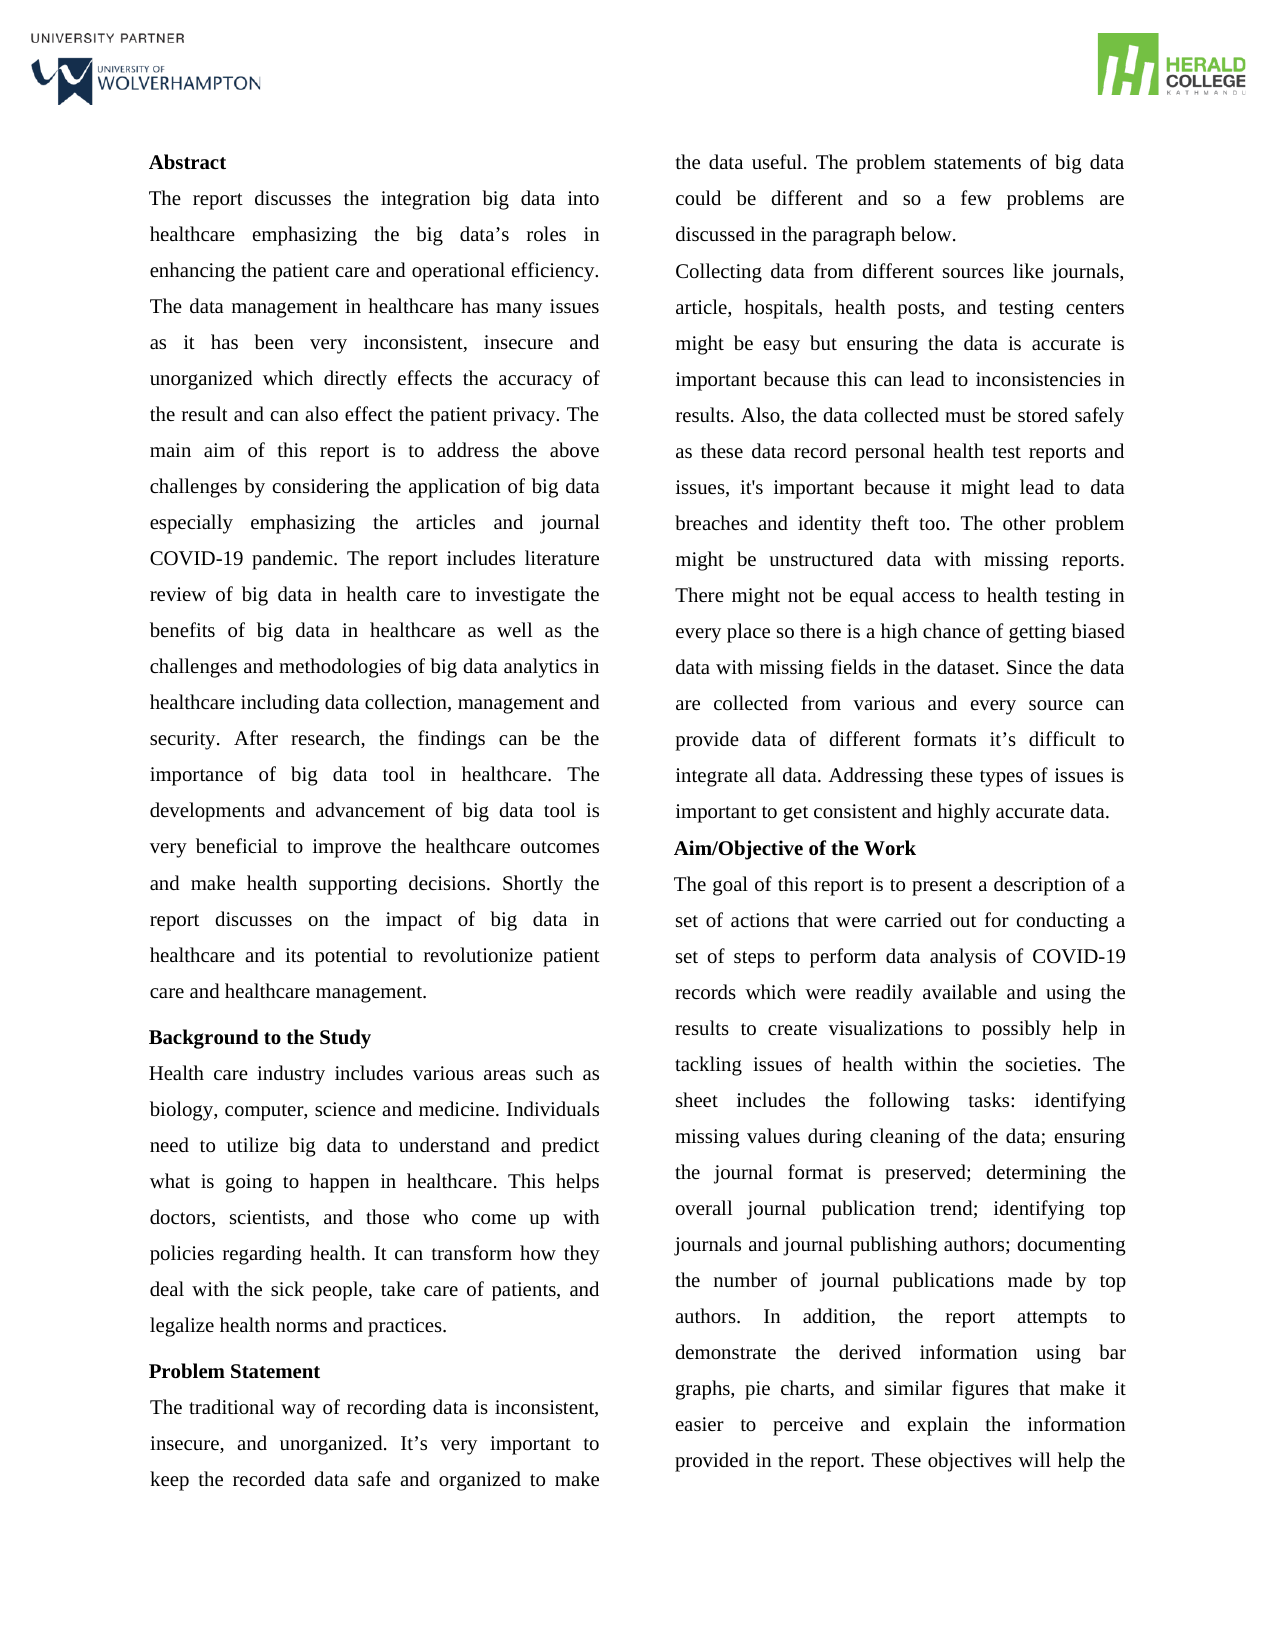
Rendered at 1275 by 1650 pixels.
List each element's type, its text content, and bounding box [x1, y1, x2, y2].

text The traditional way of recording data is inconsistent, insecure, and unorganized. It’s very important to keep the recorded data safe and organized to make the data useful. The problem statements of big data could be different and so a few problems are discussed in the paragraph below. [675, 150, 1125, 246]
picture [1097, 33, 1246, 95]
text Collecting data from different sources like journals, article, hospitals, health posts, and testing centers might be easy but ensuring the data is accurate is important because this can lead to inconsistencies in results. Also, the data collected must be stored safely as these data record personal health test reports and issues, it's important because it might lead to data breaches and identity theft too. The other problem might be unstructured data with missing reports. There might not be equal access to health testing in every place so there is a high chance of getting biased data with missing fields in the dataset. Since the data are collected from various and every source can provide data of different formats it’s difficult to integrate all data. Addressing these types of issues is important to get consistent and highly accurate data. [675, 258, 1125, 823]
subtitle Health care industry includes various areas such as biology, computer, science and medicine. Individuals need to utilize big data to understand and predict what is going to happen in healthcare. This helps doctors, scientists, and those who come up with policies regarding health. It can transform how they deal with the sick people, take care of patients, and legalize health norms and practices. [148, 1061, 600, 1337]
subtitle Background to the Study [148, 1025, 600, 1049]
subtitle The report discusses the integration big data into healthcare emphasizing the big data’s roles in enhancing the patient care and operational efficiency. The data management in healthcare has many issues as it has been very inconsistent, insecure and unorganized which directly effects the accuracy of the result and can also effect the patient privacy. The main aim of this report is to address the above challenges by considering the application of big data especially emphasizing the articles and journal COVID-19 pandemic. The report includes literature review of big data in health care to investigate the benefits of big data in healthcare as well as the challenges and methodologies of big data analytics in healthcare including data collection, management and security. After research, the findings can be the importance of big data tool in healthcare. The developments and advancement of big data tool is very beneficial to improve the healthcare outcomes and make health supporting decisions. Shortly the report discusses on the impact of big data in healthcare and its potential to revolutionize patient care and healthcare management. [148, 186, 600, 1003]
subtitle Problem Statement [148, 1359, 600, 1383]
text The traditional way of recording data is inconsistent, insecure, and unorganized. It’s very important to keep the recorded data safe and organized to make the data useful. The problem statements of big data could be different and so a few problems are discussed in the paragraph below. [150, 1395, 600, 1491]
subtitle Abstract [148, 150, 600, 174]
picture [31, 33, 261, 105]
subtitle Aim/Objective of the Work [674, 836, 1125, 860]
